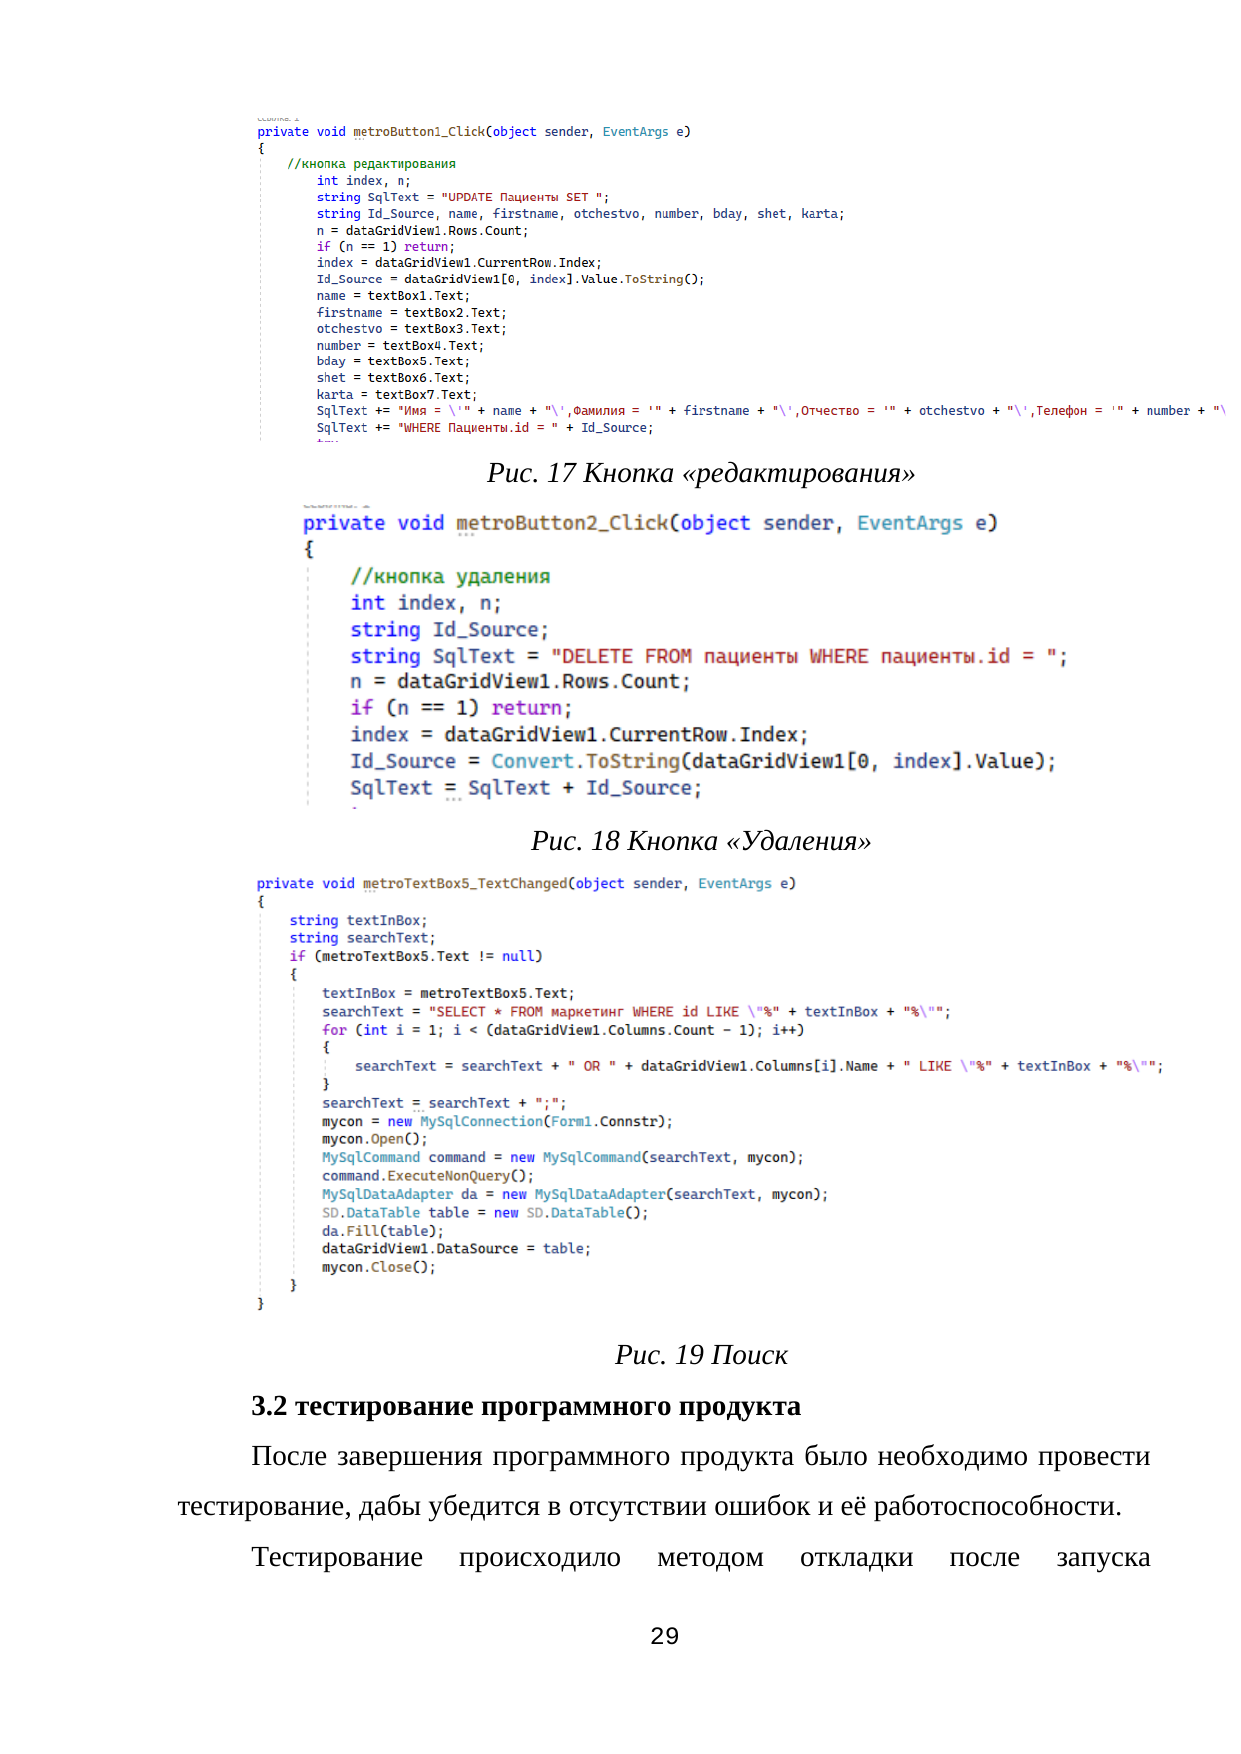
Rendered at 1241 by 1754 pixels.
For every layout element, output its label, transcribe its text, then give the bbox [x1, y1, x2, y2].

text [177, 1539, 1152, 1572]
picture [251, 873, 1226, 1324]
picture [298, 505, 1105, 809]
text Рис. 19 Поиск [177, 1337, 1152, 1371]
picture [251, 118, 1226, 442]
text 3.2 тестирование программного продукта [177, 1388, 1152, 1421]
text После завершения программного продукта было необходимо провести тестирование, дабы убедится в отсутствии ошибок и её работоспособности. [177, 1438, 1152, 1522]
text Рис. 18 Кнопка «Удаления» [177, 823, 1152, 857]
text Рис. 17 Кнопка «редактирования» [177, 456, 1152, 489]
